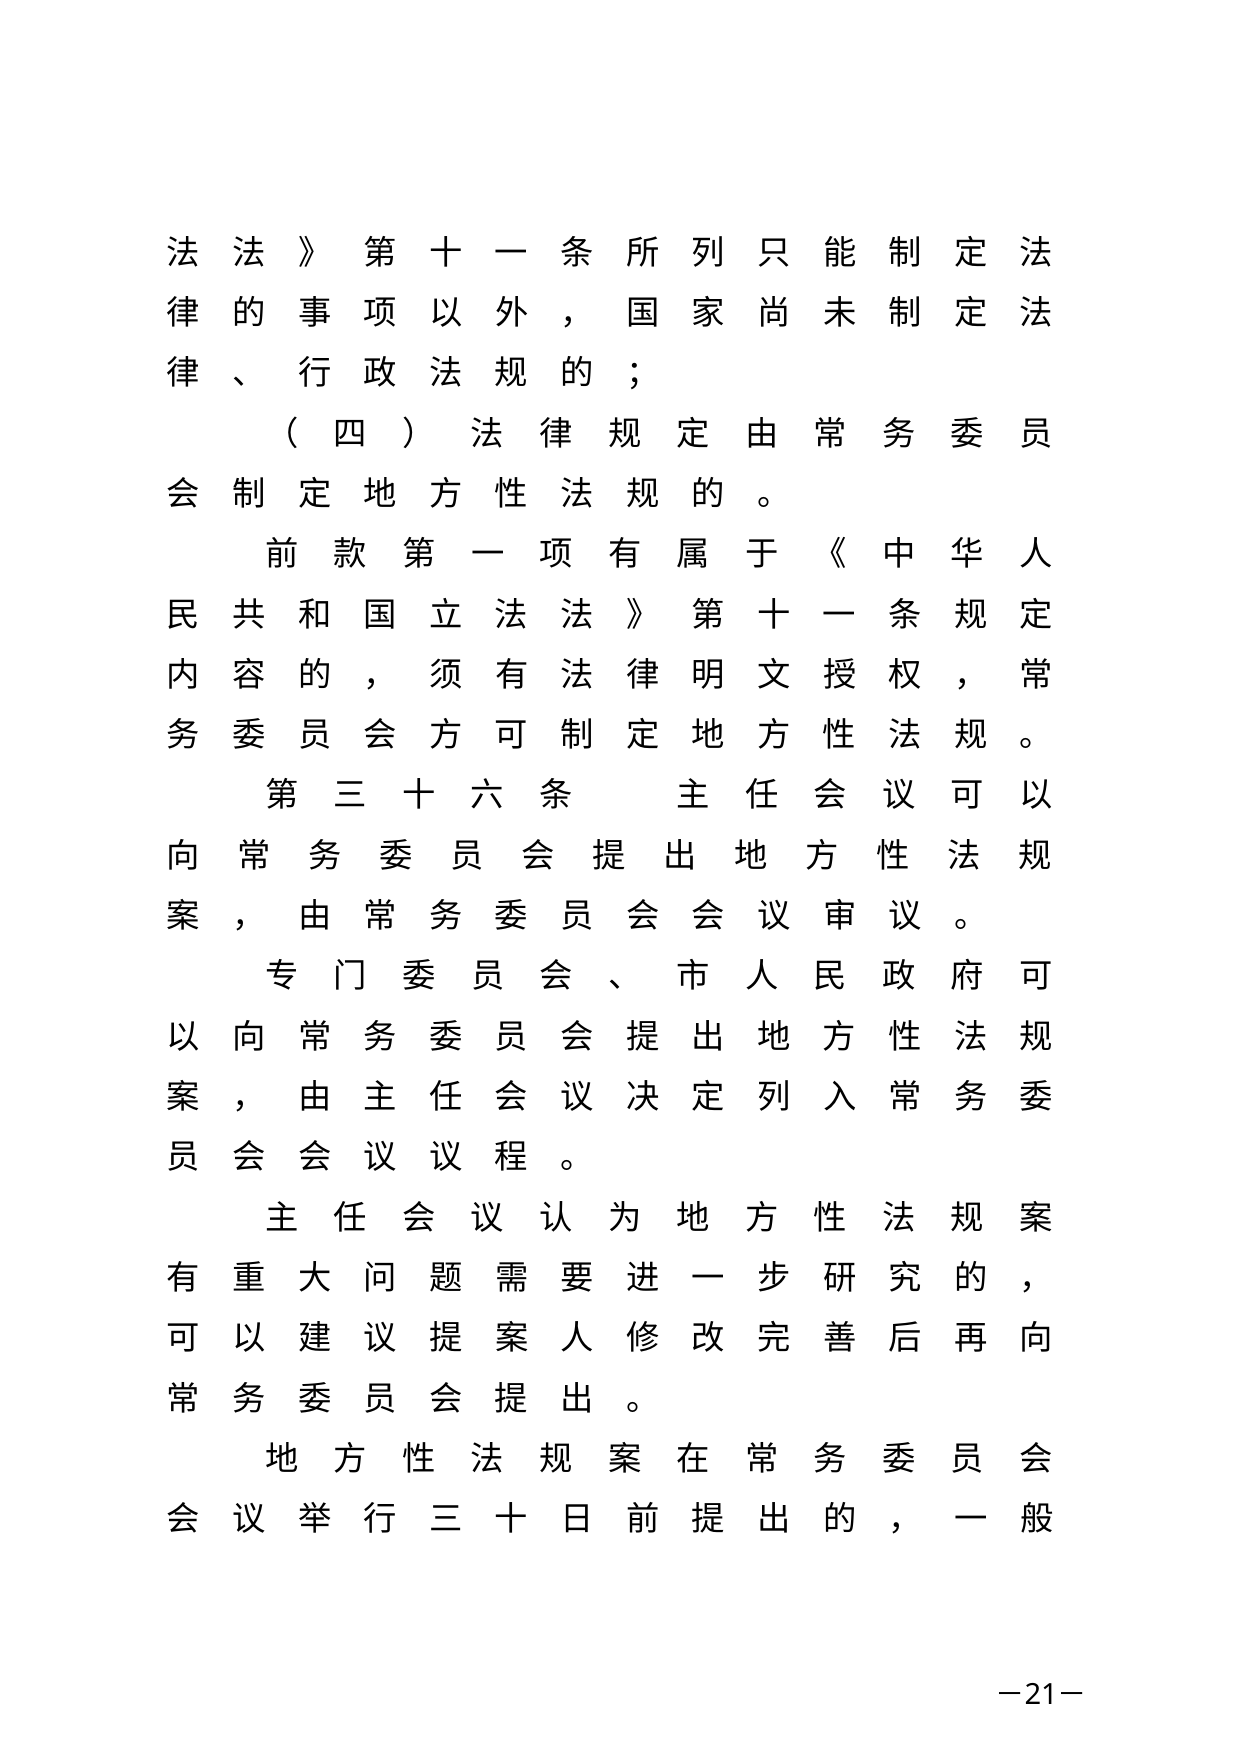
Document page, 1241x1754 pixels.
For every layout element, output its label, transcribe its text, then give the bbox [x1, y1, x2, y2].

text 主任会议认为地方性法规案有重大问题需要进一步研究的，可以建议提案人修改完善后再向常务委员会提出。 [167, 1184, 1085, 1426]
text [167, 219, 1085, 400]
text 专门委员会、市人民政府可以向常务委员会提出地方性法规案，由主任会议决定列入常务委员会会议议程。 [167, 943, 1085, 1184]
text 第三十六条 主任会议可以向常务委员会提出地方性法规案，由常务委员会会议审议。 [167, 762, 1085, 943]
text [167, 1426, 1085, 1546]
text （四）法律规定由常务委员会制定地方性法规的。 [167, 400, 1085, 521]
text 前款第一项有属于《中华人民共和国立法法》第十一条规定内容的，须有法律明文授权，常务委员会方可制定地方性法规。 [167, 521, 1085, 762]
